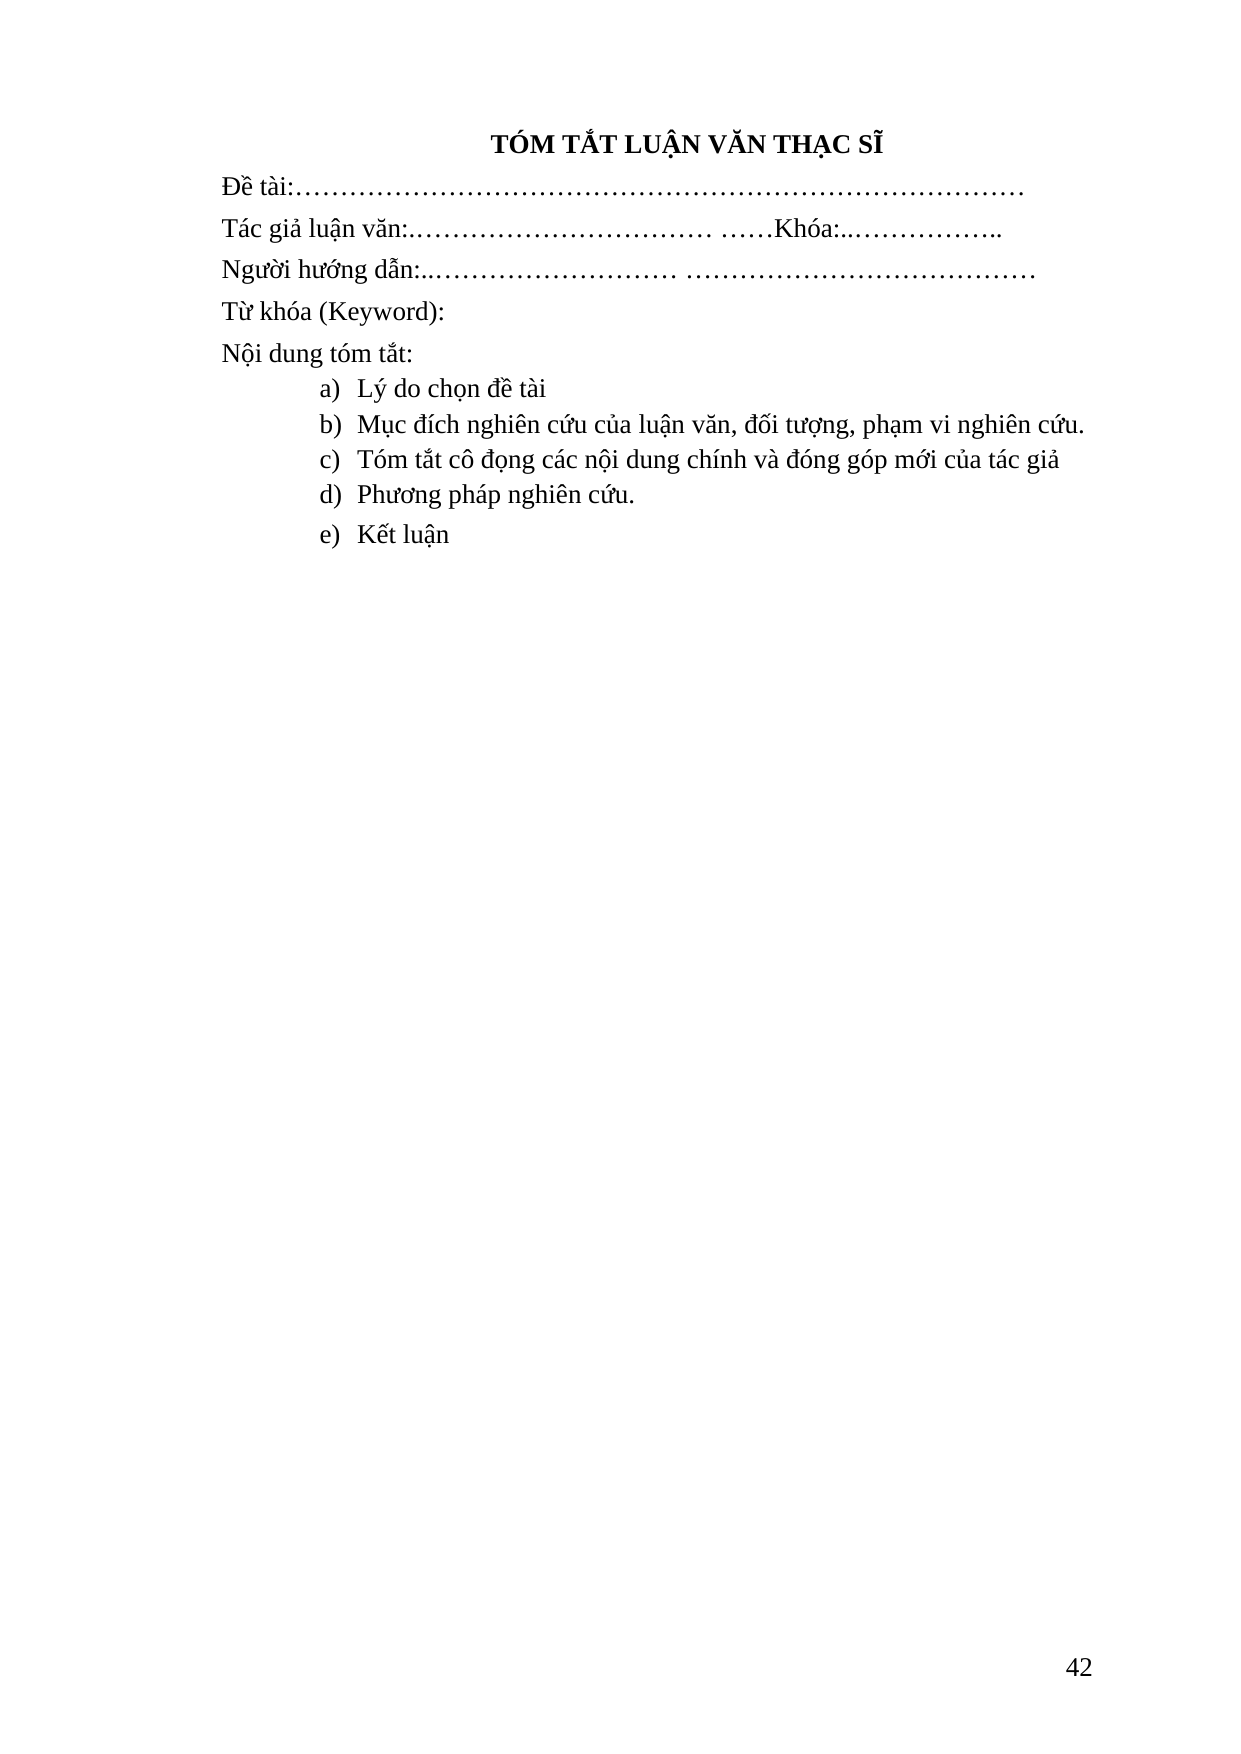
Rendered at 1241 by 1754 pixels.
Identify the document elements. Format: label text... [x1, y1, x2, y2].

text Tác giả luận văn:.…………………………… ……Khóa:..…………….. [221, 208, 1092, 243]
text Nội dung tóm tắt: [221, 333, 1092, 368]
text TÓM TẮT LUẬN VĂN THẠC SĨ [221, 124, 1092, 160]
list Kết luận [319, 510, 1092, 549]
list Mục đích nghiên cứu của luận văn, đối tượng, phạm vi nghiên cứu. [319, 403, 1092, 439]
text Người hướng dẫn:..……………………… ………………………………… [221, 249, 1092, 285]
text Từ khóa (Keyword): [221, 291, 1092, 326]
text Đề tài:……………………………………………………………………… [221, 166, 1092, 201]
list Phương pháp nghiên cứu. [319, 474, 1092, 510]
list Tóm tắt cô đọng các nội dung chính và đóng góp mới của tác giả [319, 439, 1092, 474]
list Lý do chọn đề tài [319, 368, 1092, 403]
